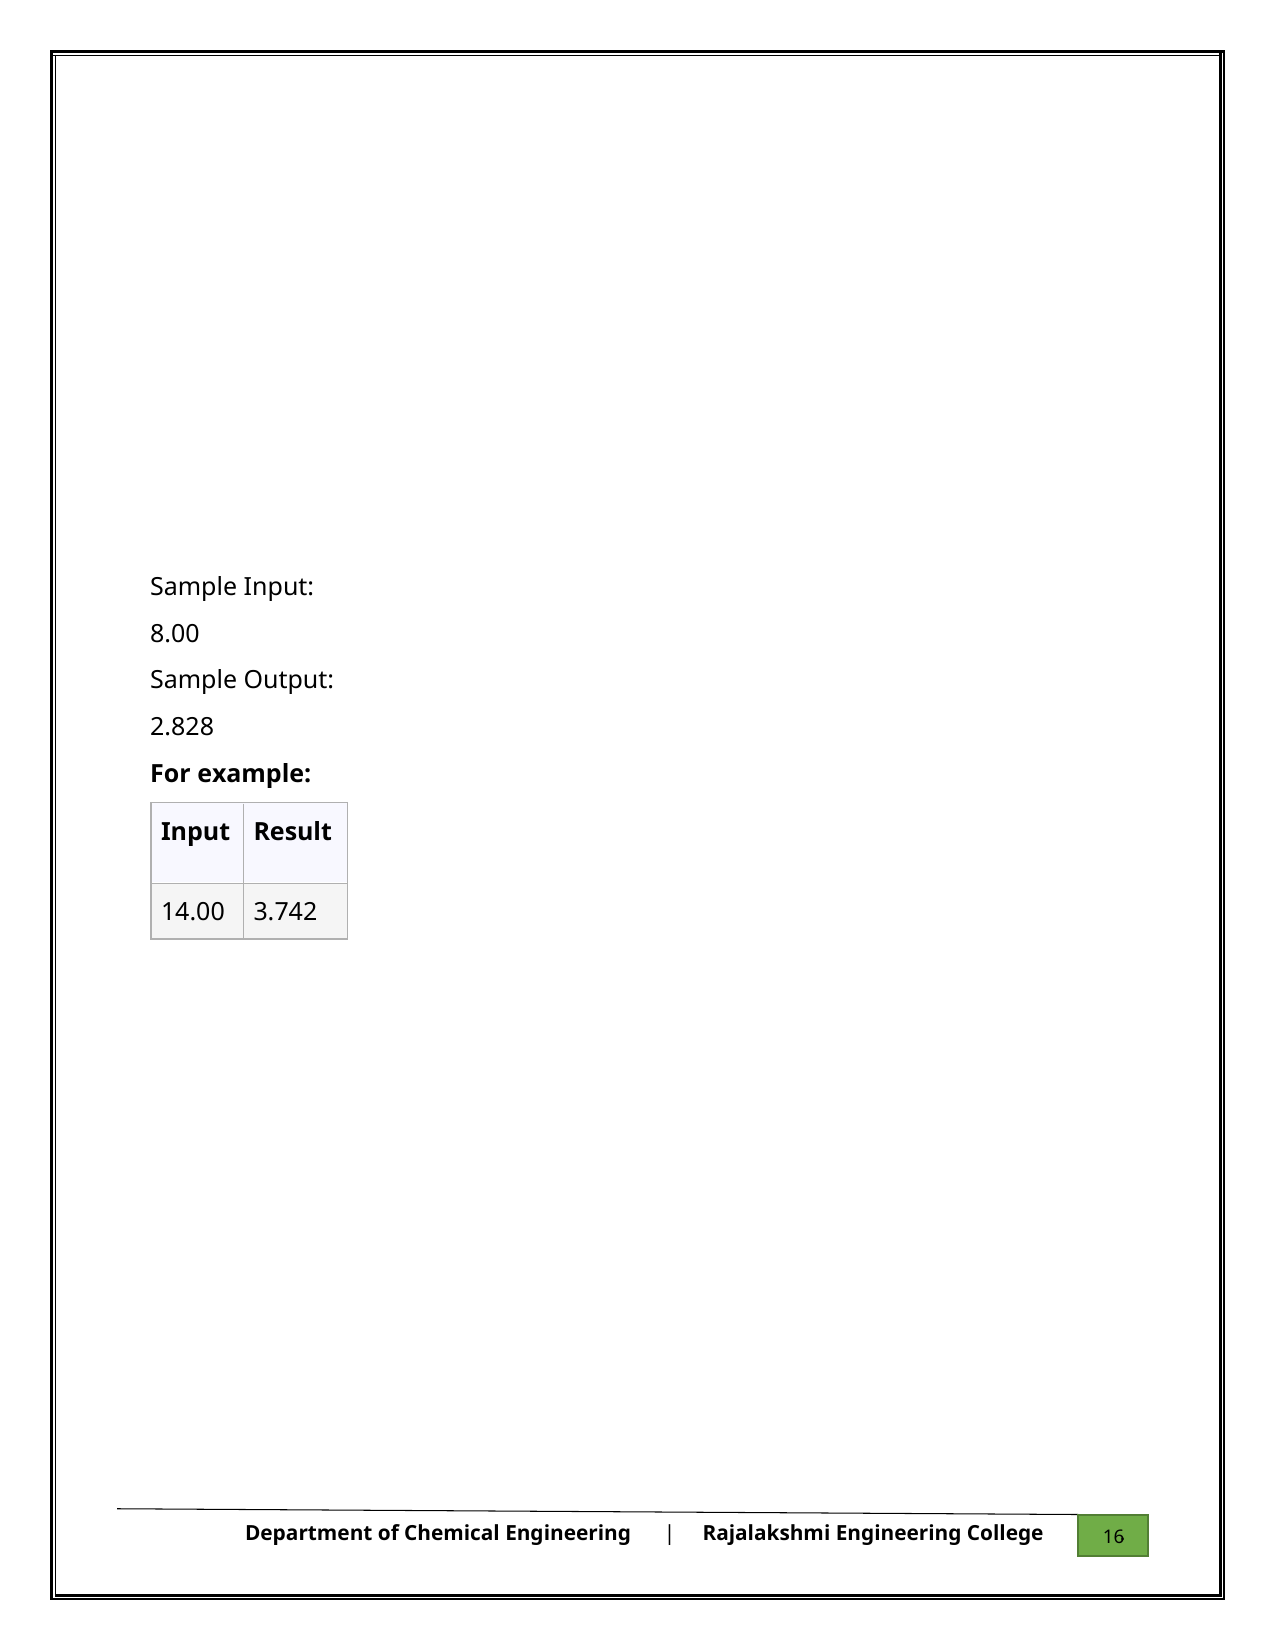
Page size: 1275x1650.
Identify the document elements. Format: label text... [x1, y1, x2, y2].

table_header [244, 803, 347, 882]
text 8.00 [150, 616, 1125, 650]
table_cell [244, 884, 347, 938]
text For example: [150, 755, 1125, 789]
text Sample Input: [150, 569, 1125, 603]
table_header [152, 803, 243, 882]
text Sample Output: [150, 662, 1125, 696]
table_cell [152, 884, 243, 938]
text 2.828 [150, 709, 1125, 743]
